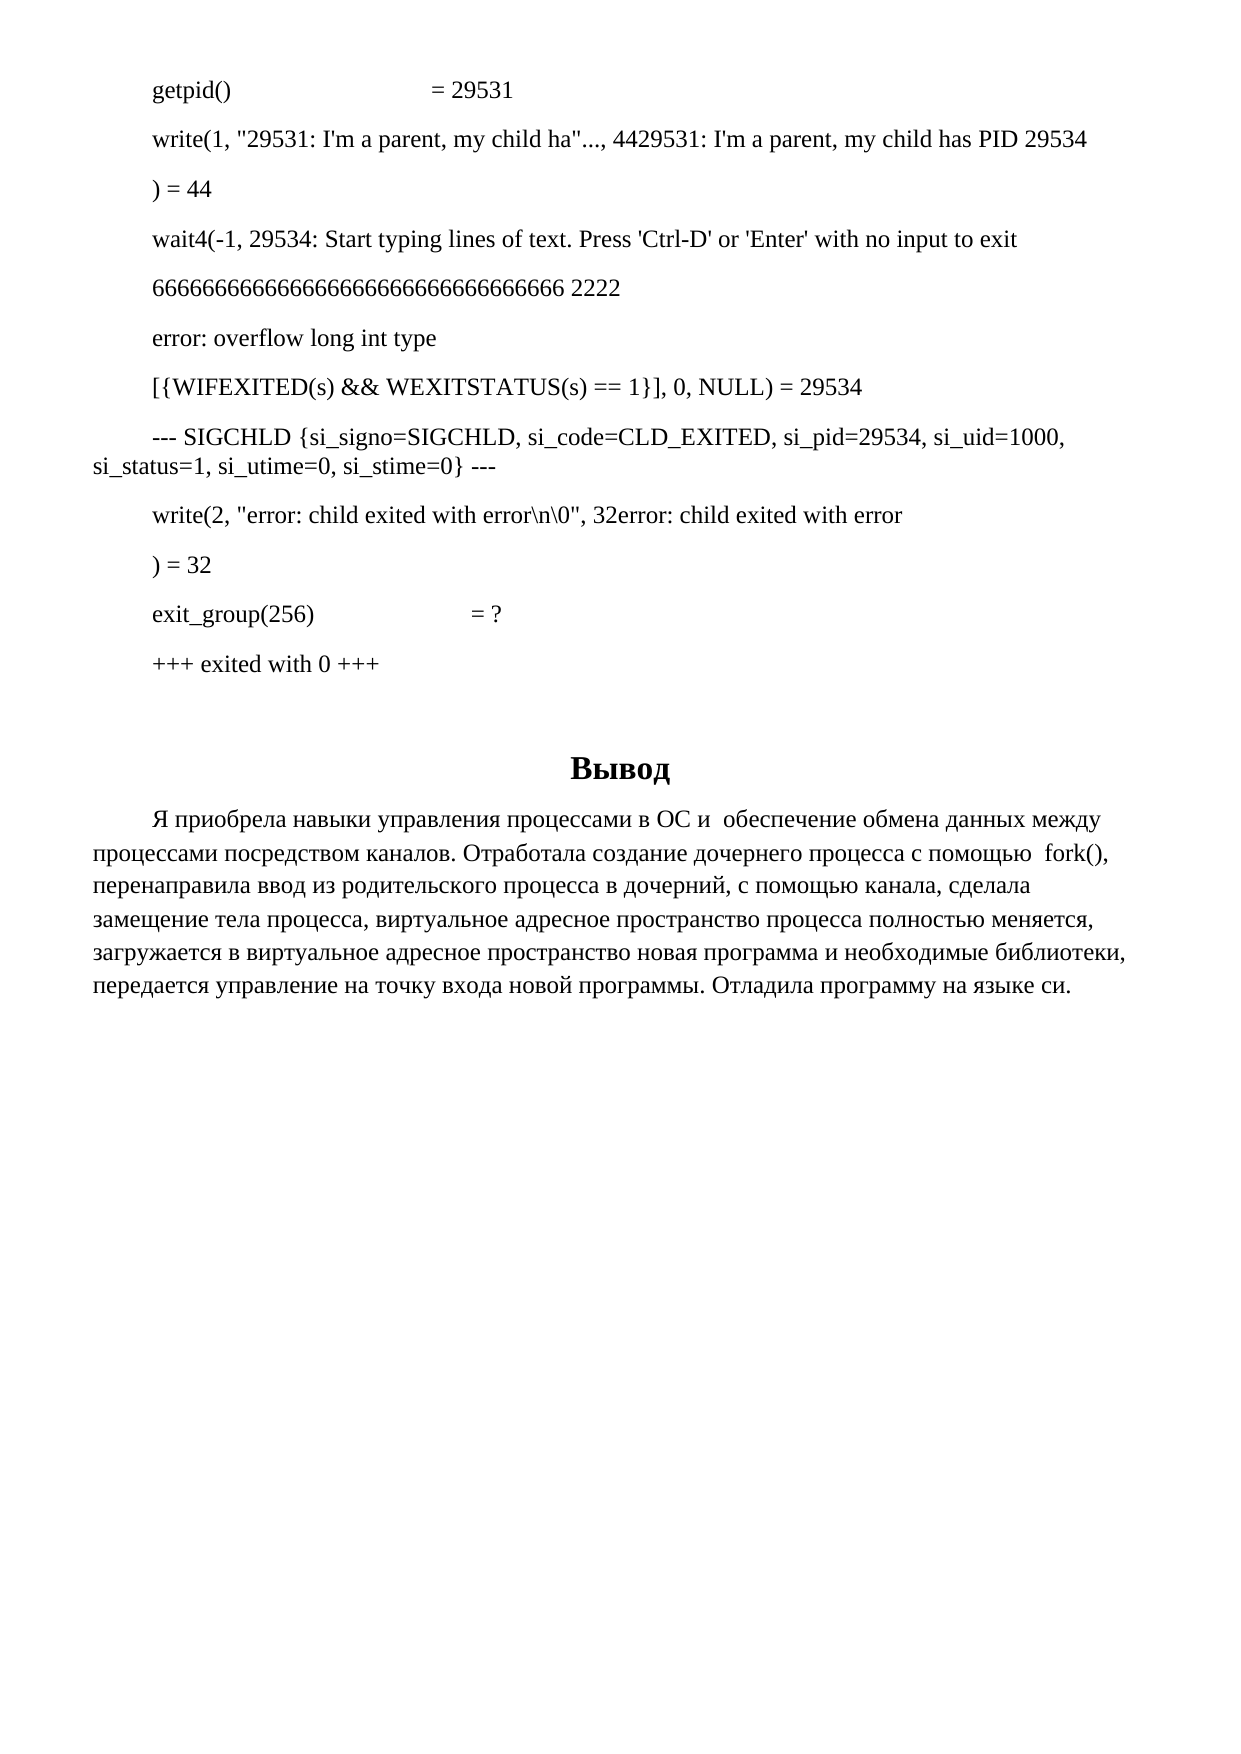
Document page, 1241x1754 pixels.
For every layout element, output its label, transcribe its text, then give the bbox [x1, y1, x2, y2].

text [{WIFEXITED(s) && WEXITSTATUS(s) == 1}], 0, NULL) = 29534 [93, 372, 1147, 401]
text write(1, "29531: I'm a parent, my child ha"..., 4429531: I'm a parent, my child has PID 29534 [93, 124, 1147, 153]
text write(2, "error: child exited with error\n\0", 32error: child exited with error [93, 500, 1147, 529]
text ) = 32 [93, 550, 1147, 579]
text +++ exited with 0 +++ [93, 649, 1147, 678]
text --- SIGCHLD {si_signo=SIGCHLD, si_code=CLD_EXITED, si_pid=29534, si_uid=1000, si_status=1, si_utime=0, si_stime=0} --- [93, 422, 1147, 479]
text ) = 44 [93, 174, 1147, 203]
text Я приобрела навыки управления процессами в ОС и обеспечение обмена данных между процессами посредством каналов. Отработала создание дочернего процесса с помощью fork(), перенаправила ввод из родительского процесса в дочерний, с помощью канала, сделала замещение тела процесса, виртуальное адресное пространство процесса полностью меняется, загружается в виртуальное адресное пространство новая программа и необходимые библиотеки, передается управление на точку входа новой программы. Отладила программу на языке си. [93, 804, 1147, 998]
text error: overflow long int type [93, 323, 1147, 352]
text Вывод [93, 748, 1147, 786]
text getpid() = 29531 [93, 75, 1147, 104]
text wait4(-1, 29534: Start typing lines of text. Press 'Ctrl-D' or 'Enter' with no input to exit [93, 224, 1147, 252]
text exit_group(256) = ? [93, 599, 1147, 628]
text 666666666666666666666666666666666 2222 [93, 273, 1147, 302]
